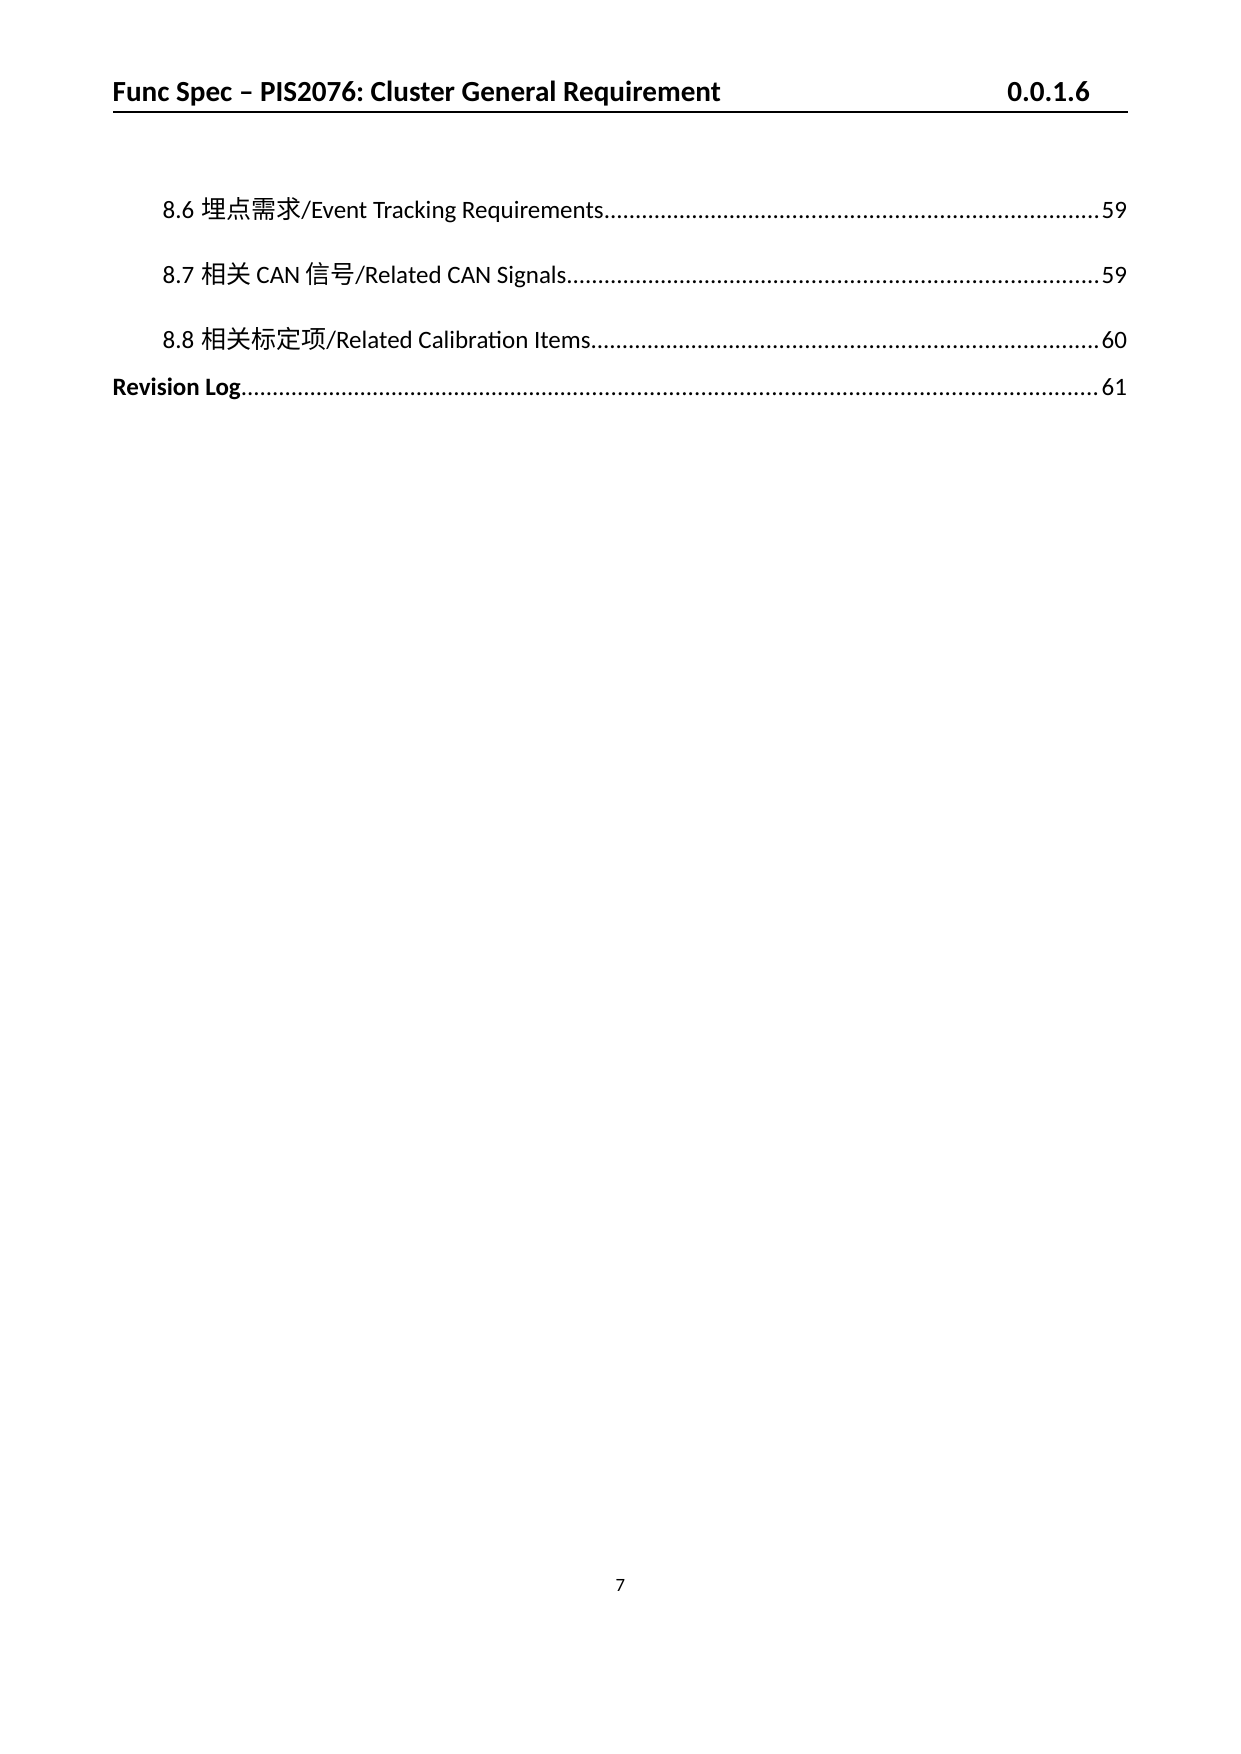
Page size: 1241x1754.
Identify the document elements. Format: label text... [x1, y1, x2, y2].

text Revision Log 61 [112, 370, 1128, 402]
text 8.6 埋点需求/Event Tracking Requirements 59 [162, 175, 1128, 240]
text 8.7 相关CAN信号/Related CAN Signals 59 [162, 240, 1128, 305]
text 8.8 相关标定项/Related Calibration Items 60 [162, 305, 1128, 370]
